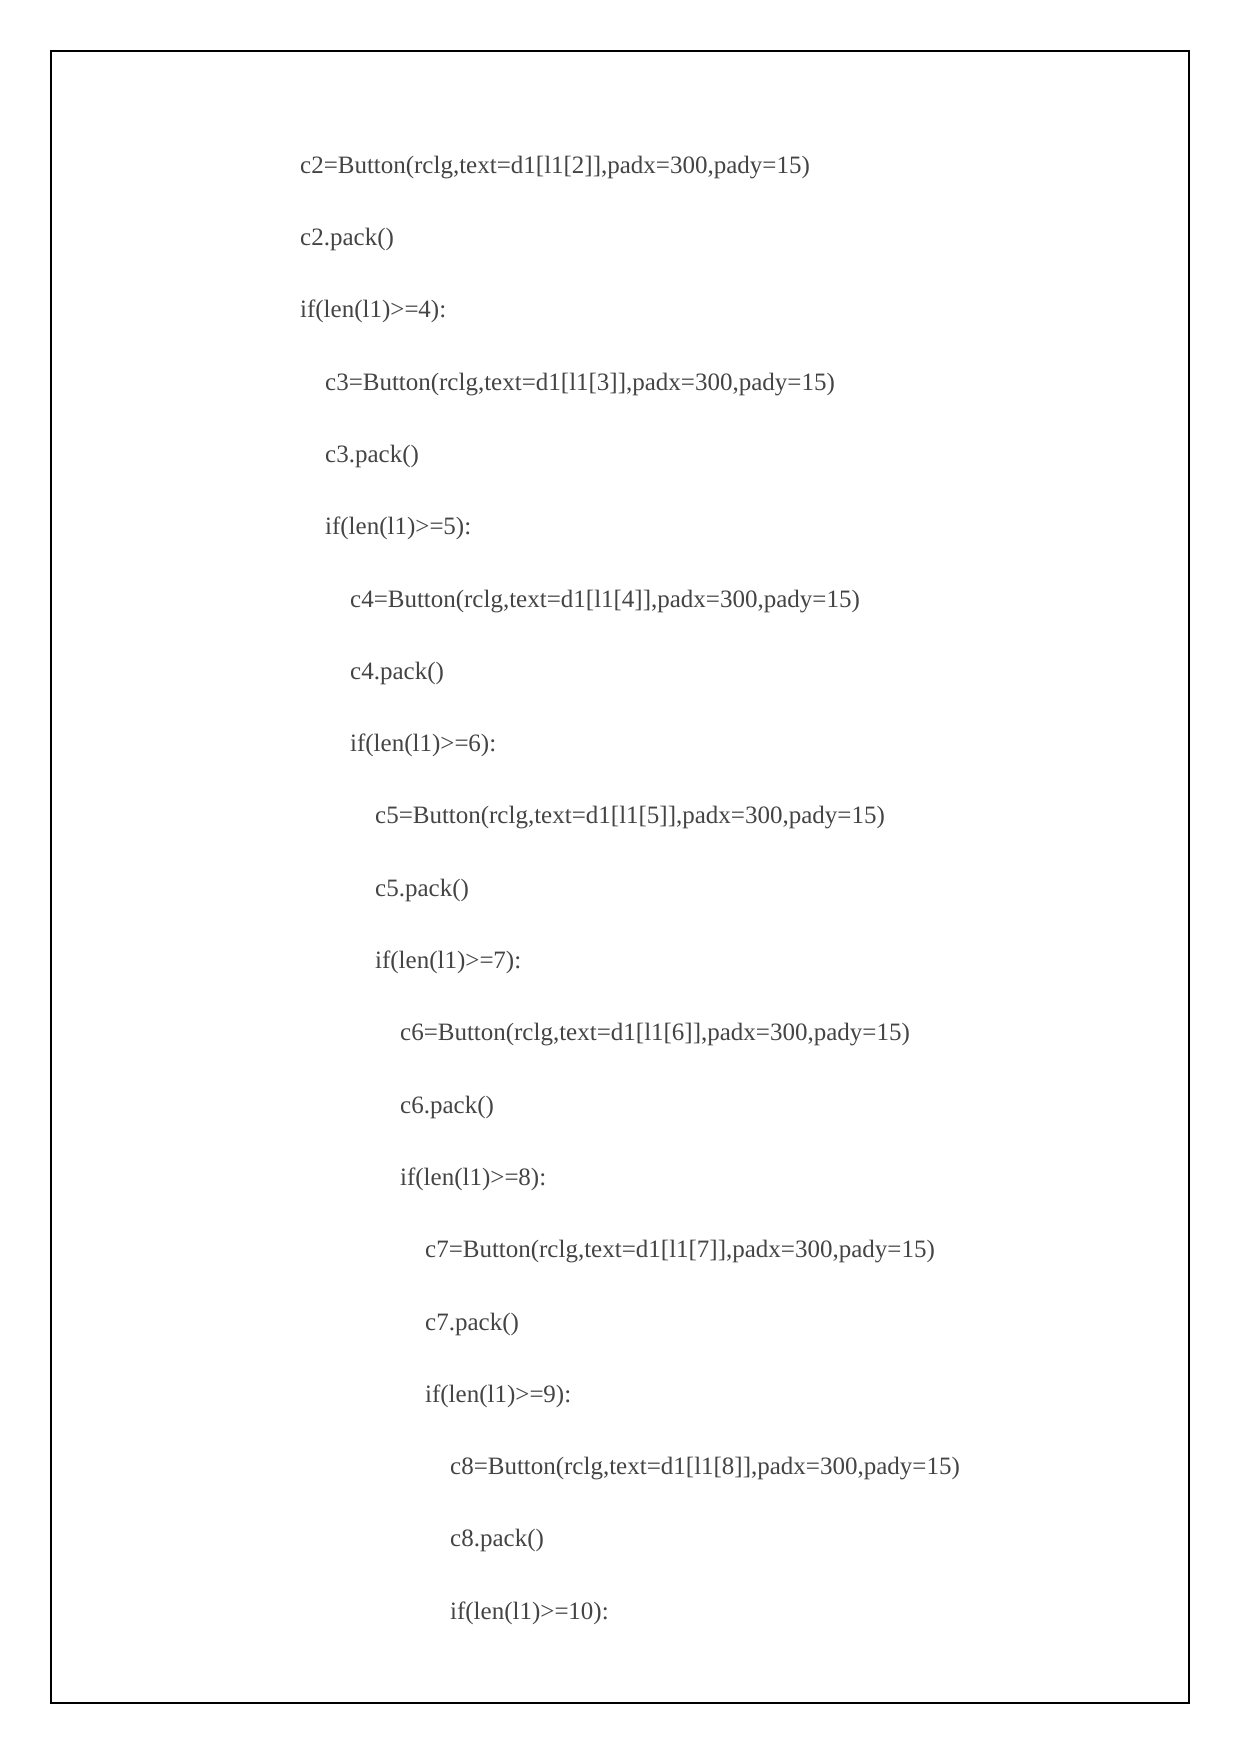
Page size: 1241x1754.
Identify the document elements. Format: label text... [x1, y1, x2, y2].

text c5.pack() [150, 873, 1152, 902]
text if(len(l1)>=4): [150, 294, 1152, 323]
text c3=Button(rclg,text=d1[l1[3]],padx=300,pady=15) [150, 367, 1152, 396]
text c3.pack() [150, 439, 1152, 468]
text c4=Button(rclg,text=d1[l1[4]],padx=300,pady=15) [150, 584, 1152, 612]
text c2=Button(rclg,text=d1[l1[2]],padx=300,pady=15) [150, 150, 1152, 179]
text if(len(l1)>=8): [150, 1162, 1152, 1191]
text c6.pack() [150, 1090, 1152, 1118]
text c7=Button(rclg,text=d1[l1[7]],padx=300,pady=15) [150, 1234, 1152, 1263]
text c8=Button(rclg,text=d1[l1[8]],padx=300,pady=15) [150, 1451, 1152, 1480]
text if(len(l1)>=6): [150, 728, 1152, 757]
text c4.pack() [150, 656, 1152, 685]
text if(len(l1)>=5): [150, 511, 1152, 540]
text if(len(l1)>=9): [150, 1379, 1152, 1408]
text c7.pack() [150, 1307, 1152, 1335]
text c5=Button(rclg,text=d1[l1[5]],padx=300,pady=15) [150, 801, 1152, 829]
text c6=Button(rclg,text=d1[l1[6]],padx=300,pady=15) [150, 1017, 1152, 1046]
text if(len(l1)>=10): [150, 1596, 1152, 1624]
text c2.pack() [150, 222, 1152, 251]
text c8.pack() [150, 1523, 1152, 1552]
text if(len(l1)>=7): [150, 945, 1152, 974]
